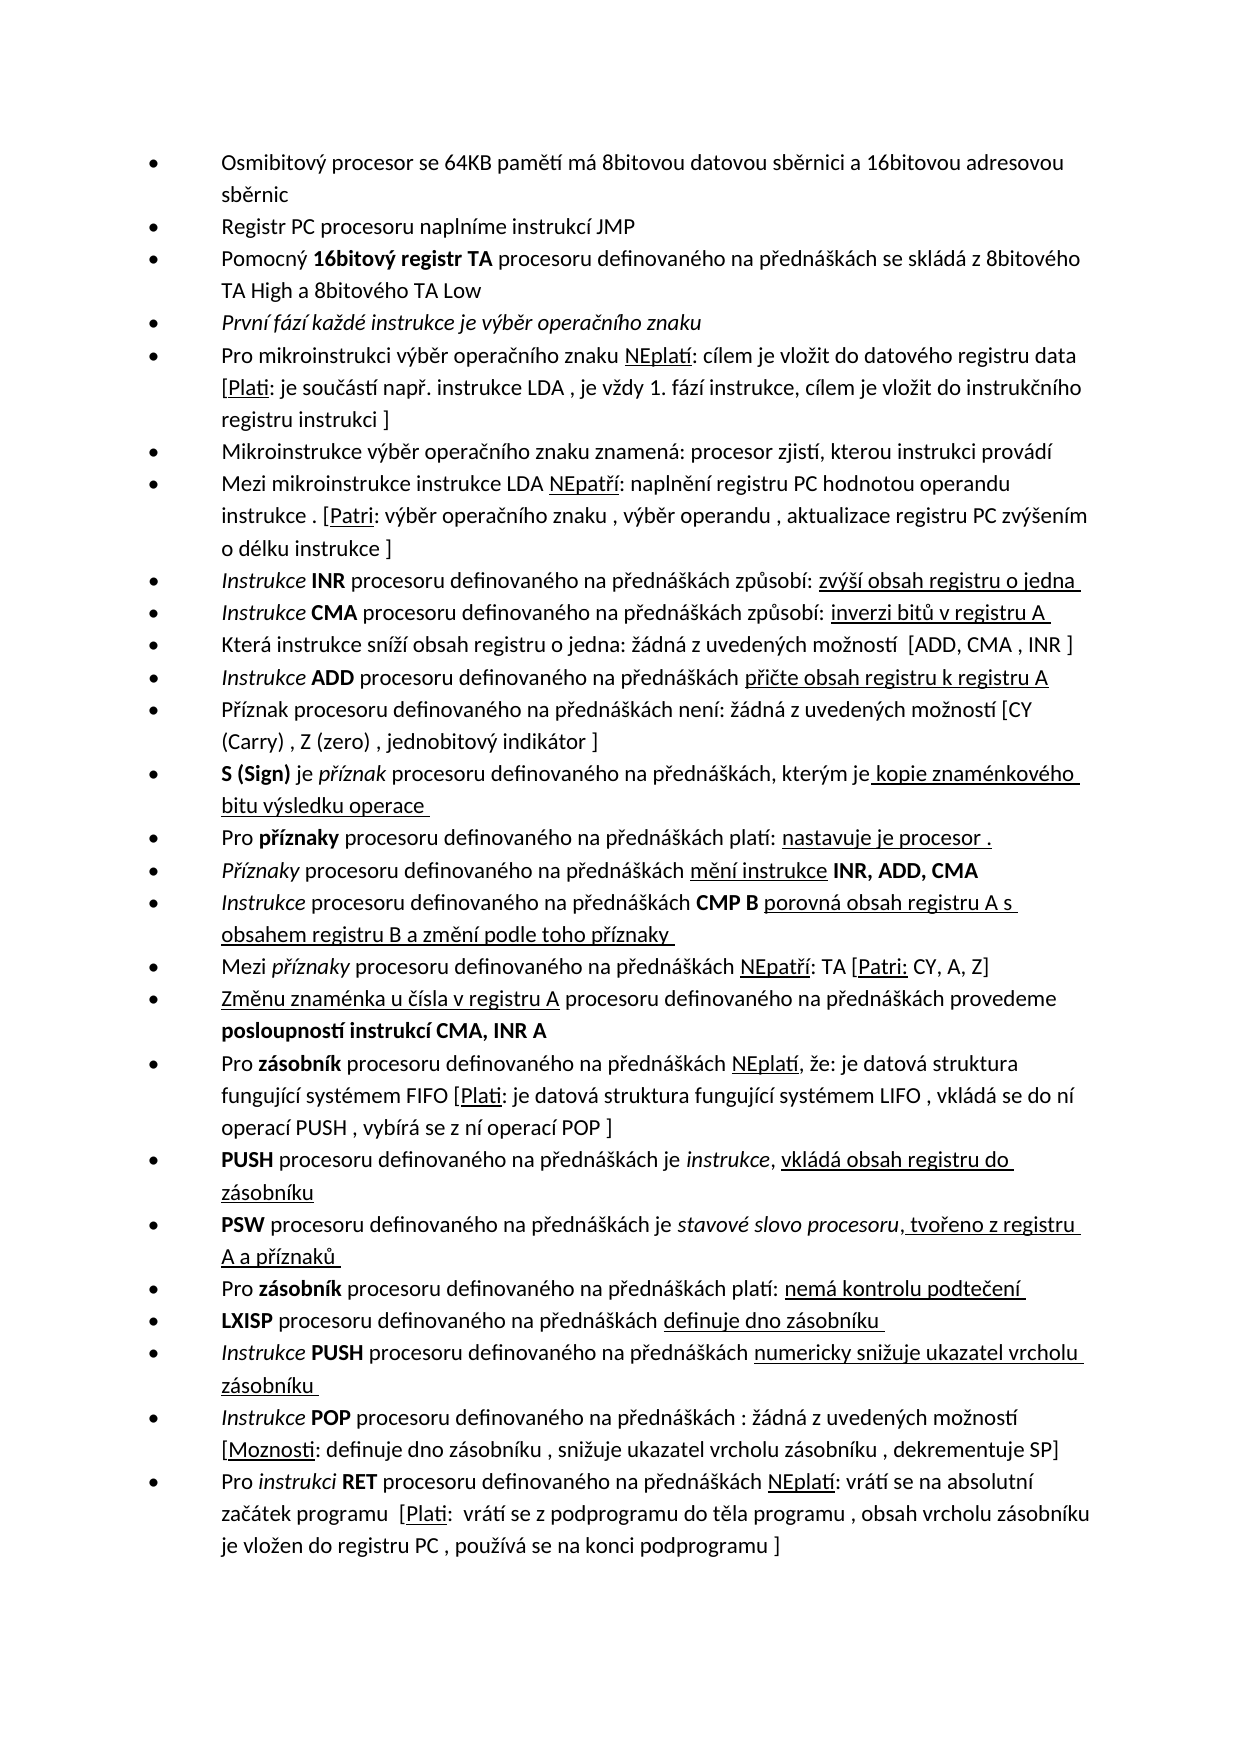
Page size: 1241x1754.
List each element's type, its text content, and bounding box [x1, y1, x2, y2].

text • Pro mikroinstrukci výběr operačního znaku NEplatí: cílem je vložit do datového registru data [Plati: je součástí např. instrukce LDA , je vždy 1. fází instrukce, cílem je vložit do instrukčního registru instrukci ] [148, 341, 1093, 433]
text • PSW procesoru definovaného na přednáškách je stavové slovo procesoru, tvořeno z registru A a příznaků [148, 1210, 1093, 1270]
text • Instrukce POP procesoru definovaného na přednáškách : žádná z uvedených možností [Moznosti: definuje dno zásobníku , snižuje ukazatel vrcholu zásobníku , dekrementuje SP] [148, 1403, 1093, 1463]
text • Instrukce PUSH procesoru definovaného na přednáškách numericky snižuje ukazatel vrcholu zásobníku [148, 1338, 1093, 1399]
text • Instrukce CMA procesoru definovaného na přednáškách způsobí: inverzi bitů v registru A [148, 598, 1093, 626]
text • Změnu znaménka u čísla v registru A procesoru definovaného na přednáškách provedeme posloupností instrukcí CMA, INR A [148, 984, 1093, 1045]
text • Pro příznaky procesoru definovaného na přednáškách platí: nastavuje je procesor . [148, 823, 1093, 852]
text • Pro zásobník procesoru definovaného na přednáškách NEplatí, že: je datová struktura fungující systémem FIFO [Plati: je datová struktura fungující systémem LIFO , vkládá se do ní operací PUSH , vybírá se z ní operací POP ] [148, 1049, 1093, 1141]
text • Instrukce INR procesoru definovaného na přednáškách způsobí: zvýší obsah registru o jedna [148, 566, 1093, 594]
text • Pomocný 16bitový registr TA procesoru definovaného na přednáškách se skládá z 8bitového TA High a 8bitového TA Low [148, 244, 1093, 304]
text • S (Sign) je příznak procesoru definovaného na přednáškách, kterým je kopie znaménkového bitu výsledku operace [148, 759, 1093, 819]
text • První fází každé instrukce je výběr operačního znaku [148, 308, 1093, 337]
text • Osmibitový procesor se 64KB pamětí má 8bitovou datovou sběrnici a 16bitovou adresovou sběrnic [148, 148, 1093, 208]
text • Mikroinstrukce výběr operačního znaku znamená: procesor zjistí, kterou instrukci provádí [148, 437, 1093, 465]
text • Pro zásobník procesoru definovaného na přednáškách platí: nemá kontrolu podtečení [148, 1274, 1093, 1302]
text • Pro instrukci RET procesoru definovaného na přednáškách NEplatí: vrátí se na absolutní začátek programu [Plati: vrátí se z podprogramu do těla programu , obsah vrcholu zásobníku je vložen do registru PC , používá se na konci podprogramu ] [148, 1467, 1093, 1560]
text • Která instrukce sníží obsah registru o jedna: žádná z uvedených možností [ADD, CMA , INR ] [148, 630, 1093, 658]
text • Instrukce procesoru definovaného na přednáškách CMP B porovná obsah registru A s obsahem registru B a změní podle toho příznaky [148, 888, 1093, 948]
text • Mezi příznaky procesoru definovaného na přednáškách NEpatří: TA [Patri: CY, A, Z] [148, 952, 1093, 980]
text • Příznak procesoru definovaného na přednáškách není: žádná z uvedených možností [CY (Carry) , Z (zero) , jednobitový indikátor ] [148, 695, 1093, 755]
text • Registr PC procesoru naplníme instrukcí JMP [148, 212, 1093, 240]
text • LXISP procesoru definovaného na přednáškách definuje dno zásobníku [148, 1306, 1093, 1334]
text • Příznaky procesoru definovaného na přednáškách mění instrukce INR, ADD, CMA [148, 856, 1093, 884]
text • Mezi mikroinstrukce instrukce LDA NEpatří: naplnění registru PC hodnotou operandu instrukce . [Patri: výběr operačního znaku , výběr operandu , aktualizace registru PC zvýšením o délku instrukce ] [148, 469, 1093, 562]
text • Instrukce ADD procesoru definovaného na přednáškách přičte obsah registru k registru A [148, 663, 1093, 691]
text • PUSH procesoru definovaného na přednáškách je instrukce, vkládá obsah registru do zásobníku [148, 1145, 1093, 1206]
